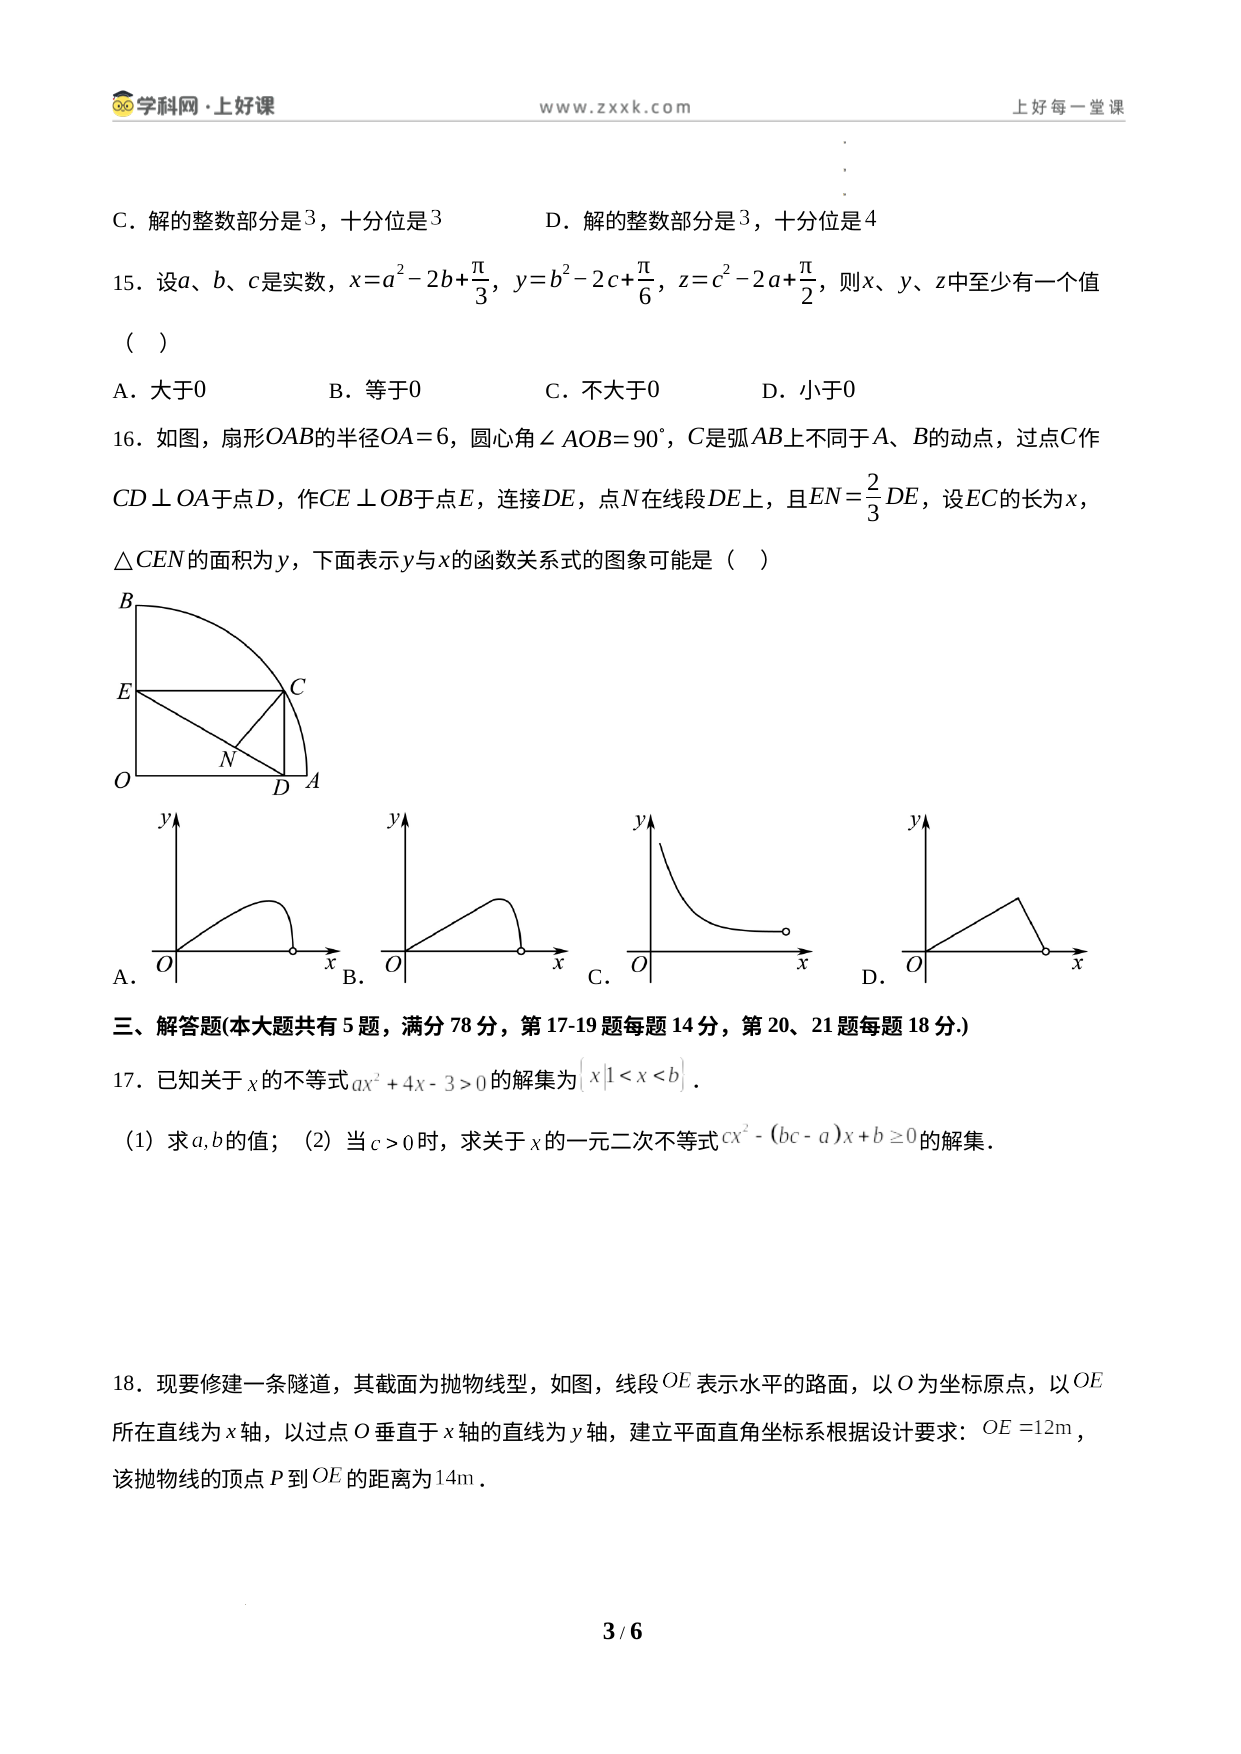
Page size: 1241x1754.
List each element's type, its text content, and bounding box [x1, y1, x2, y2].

list 现要修建一条隧道，其截面为抛物线型，如图，线段表示水平的路面，以O为坐标原点，以 [112, 1367, 1128, 1399]
list 该抛物线的顶点P到的距离为． [112, 1462, 1128, 1494]
picture [112, 590, 320, 797]
picture [150, 809, 343, 985]
text 17．已知关于的不等式的解集为． [112, 1056, 1128, 1102]
text 16．如图，扇形的半径，圆心角，是弧上不同于、的动点，过点作于点，作于点，连接，点在线段上，且，设的长为，的面积为，下面表示与的函数关系式的图象可能是（ ） [112, 421, 1128, 575]
text （1）求的值；（2）当时，求关于的一元二次不等式的解集． [112, 1118, 1128, 1162]
text 15．设、、是实数，，，，则、、中至少有一个值（ ） [112, 251, 1128, 358]
text C．解的整数部分是，十分位是 D．解的整数部分是，十分位是 [112, 204, 1128, 235]
picture [899, 811, 1090, 985]
picture [624, 811, 815, 985]
text 三、解答题(本大题共有5题，满分78分，第17-19题每题14分，第20、21题每题18分.) [112, 1009, 1128, 1041]
text A．大于 B．等于 C．不大于 D．小于 [112, 373, 1128, 405]
picture [378, 809, 571, 985]
picture [112, 90, 1128, 122]
list 所在直线为x轴，以过点O垂直于x轴的直线为y轴，建立平面直角坐标系根据设计要求：， [112, 1414, 1128, 1446]
